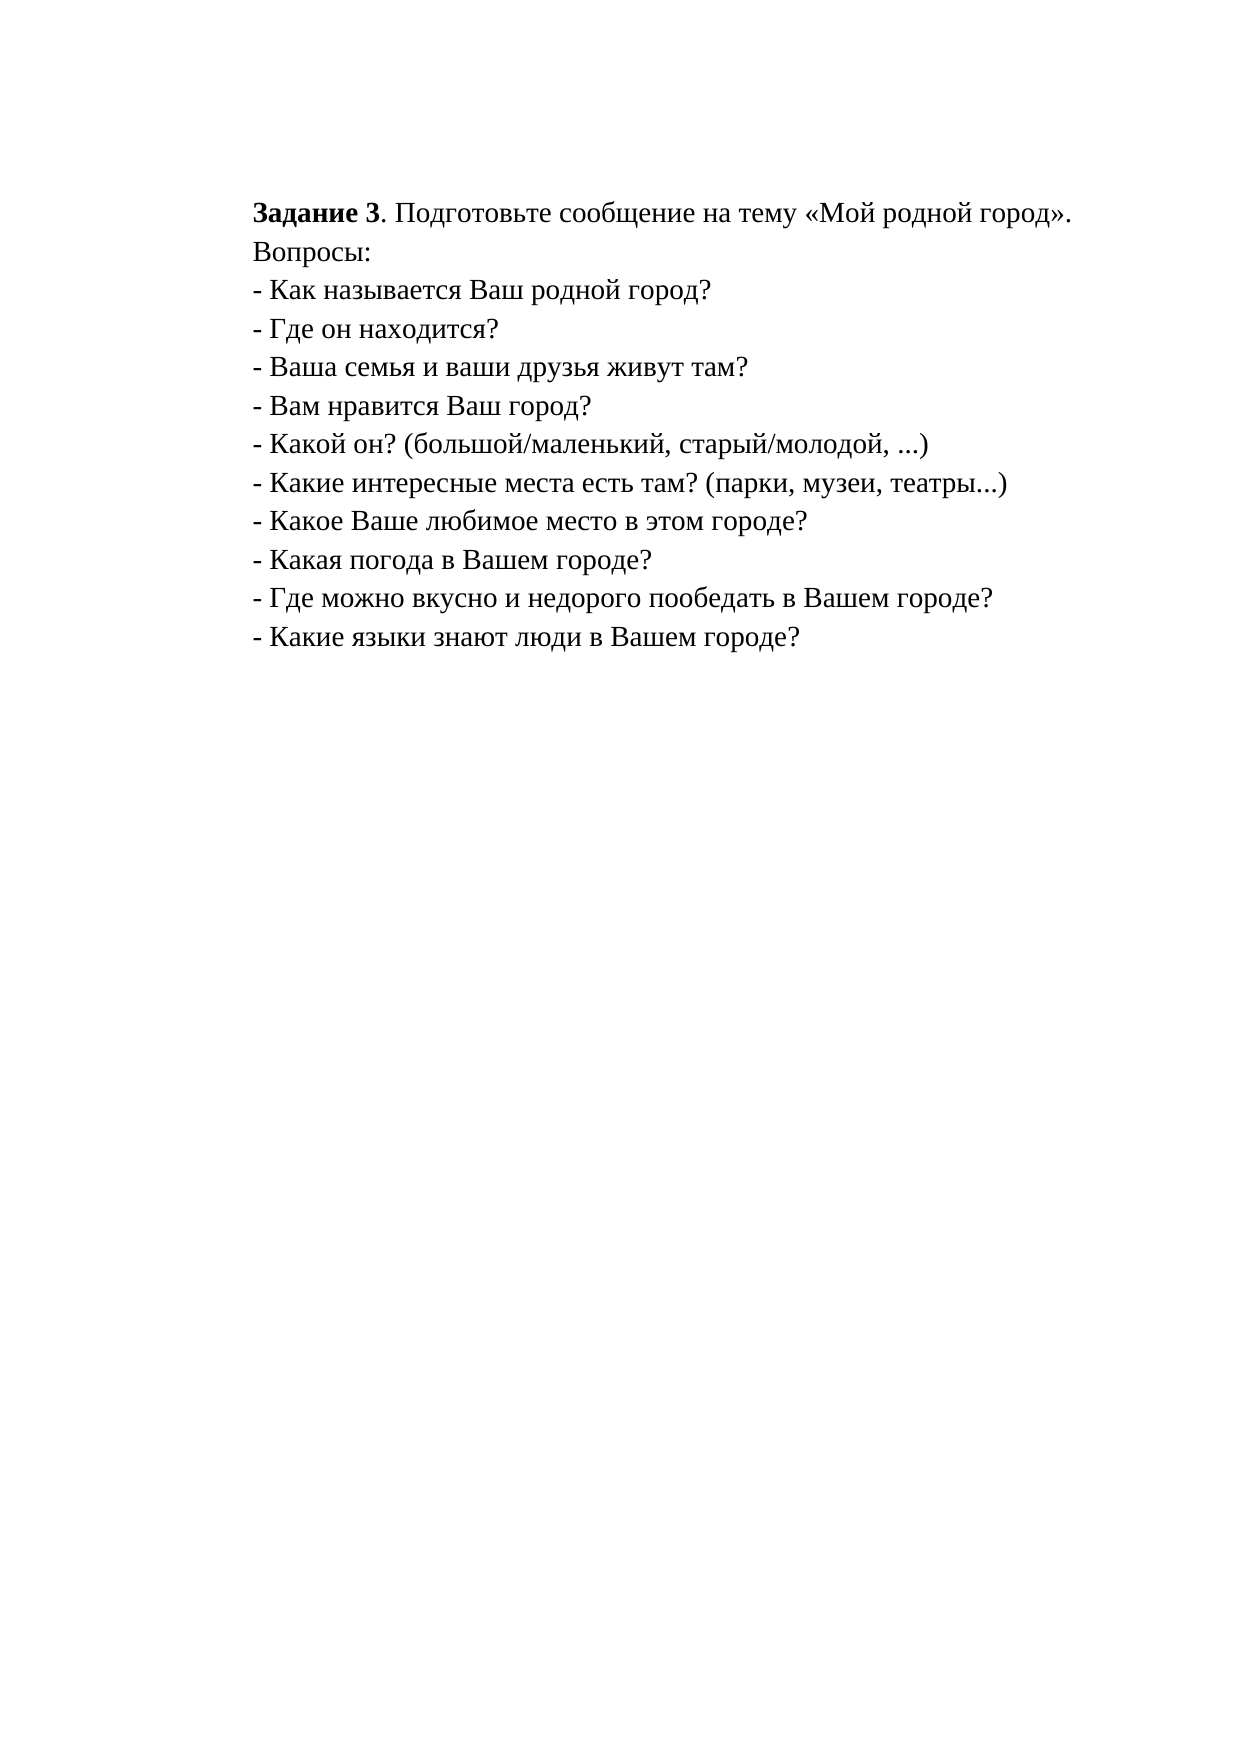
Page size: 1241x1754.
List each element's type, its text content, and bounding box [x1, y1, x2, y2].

list - Где он находится? [252, 311, 1152, 344]
list - Где можно вкусно и недорого пообедать в Вашем городе? [252, 581, 1152, 614]
list - Как называется Ваш родной город? [252, 272, 1152, 306]
list - Какой он? (большой/маленький, старый/молодой, ...) [252, 426, 1152, 460]
list - Вам нравится Ваш город? [252, 388, 1152, 421]
list - Какие языки знают люди в Вашем городе? [252, 619, 1152, 653]
list - Какое Ваше любимое место в этом городе? [252, 503, 1152, 537]
list - Какие интересные места есть там? (парки, музеи, театры...) [252, 465, 1152, 498]
list Вопросы: [252, 234, 1152, 267]
list - Ваша семья и ваши друзья живут там? [252, 349, 1152, 383]
list - Какая погода в Вашем городе? [252, 542, 1152, 576]
list Задание 3. Подготовьте сообщение на тему «Мой родной город». [252, 195, 1152, 229]
